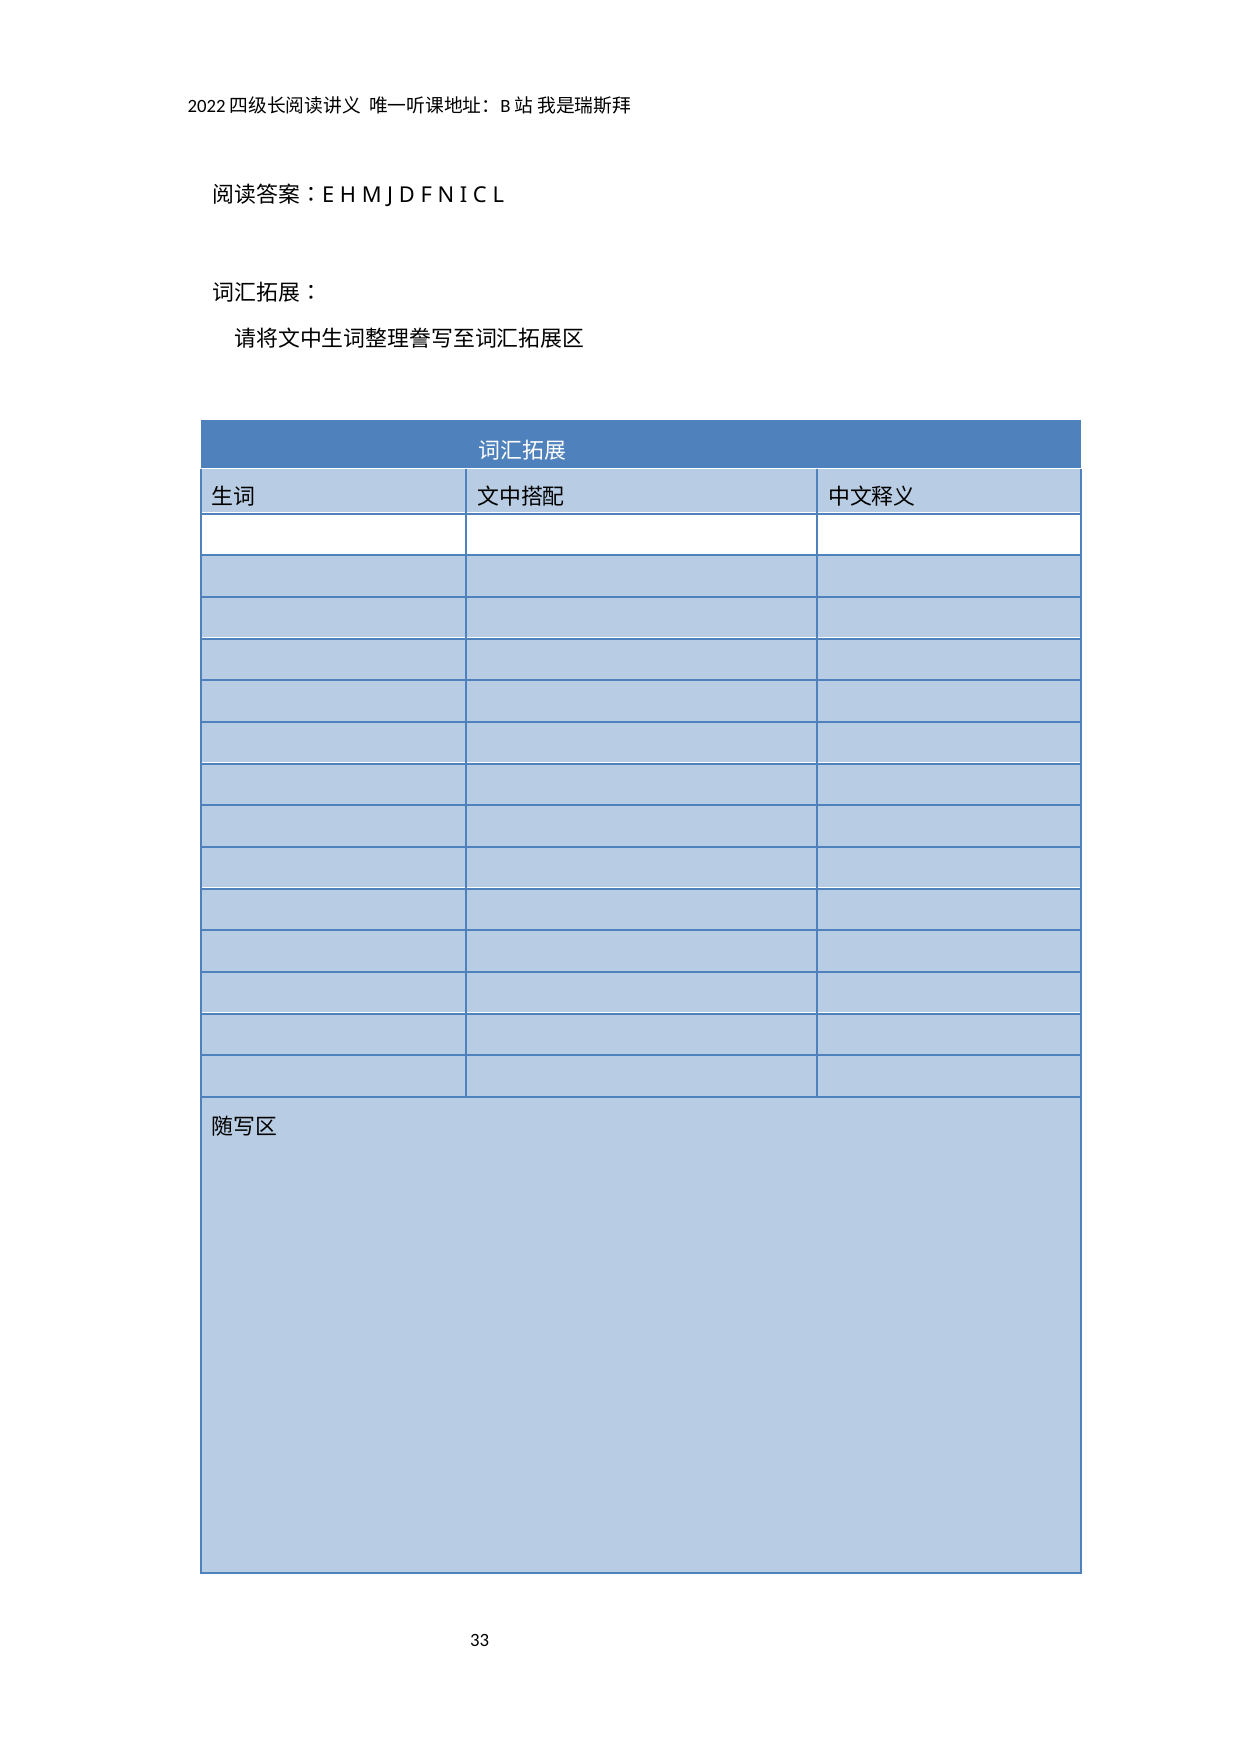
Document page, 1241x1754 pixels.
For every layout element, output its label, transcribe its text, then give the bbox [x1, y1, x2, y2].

table_header 词汇拓展 [201, 420, 1081, 468]
text 词汇拓展： [212, 275, 1053, 308]
table_cell [467, 973, 816, 1012]
table_cell 生词 [202, 469, 465, 512]
table_cell [467, 598, 816, 637]
table_cell [202, 1056, 465, 1096]
table_cell [202, 515, 465, 554]
table_cell [202, 681, 465, 721]
table_cell [202, 931, 465, 971]
table_cell [818, 931, 1080, 971]
table_cell [818, 806, 1080, 846]
text 请将文中生词整理誊写至词汇拓展区 [234, 322, 1053, 354]
table_cell [202, 556, 465, 596]
table_cell [467, 806, 816, 846]
table_cell [202, 806, 465, 846]
table_cell [467, 681, 816, 721]
table_cell [818, 515, 1080, 554]
table_cell [467, 640, 816, 679]
table_cell [467, 765, 816, 804]
table_cell [818, 598, 1080, 637]
table_cell 中文释义 [818, 469, 1080, 512]
table_cell [202, 598, 465, 637]
table_cell [818, 681, 1080, 721]
table_cell [467, 1015, 816, 1054]
table_cell [818, 723, 1080, 762]
table_cell [202, 765, 465, 804]
table_cell [818, 556, 1080, 596]
table_cell [818, 890, 1080, 929]
table_cell [202, 640, 465, 679]
table_cell [202, 973, 465, 1012]
text 阅读答案：E H M J D F N I C L [212, 177, 1053, 210]
table_cell [818, 1015, 1080, 1054]
table_cell [818, 1056, 1080, 1096]
table_cell [467, 515, 816, 554]
table_cell [467, 556, 816, 596]
table_cell [202, 848, 465, 887]
table_cell 文中搭配 [467, 469, 816, 512]
table_cell 随写区 [202, 1098, 1080, 1572]
table_cell [467, 890, 816, 929]
table_cell [818, 765, 1080, 804]
table_cell [818, 848, 1080, 887]
table_cell [467, 848, 816, 887]
table_cell [202, 890, 465, 929]
table_cell [467, 1056, 816, 1096]
table_cell [818, 640, 1080, 679]
table_cell [467, 723, 816, 762]
table_cell [467, 931, 816, 971]
table_cell [202, 1015, 465, 1054]
table_cell [202, 723, 465, 762]
table_cell [818, 973, 1080, 1012]
